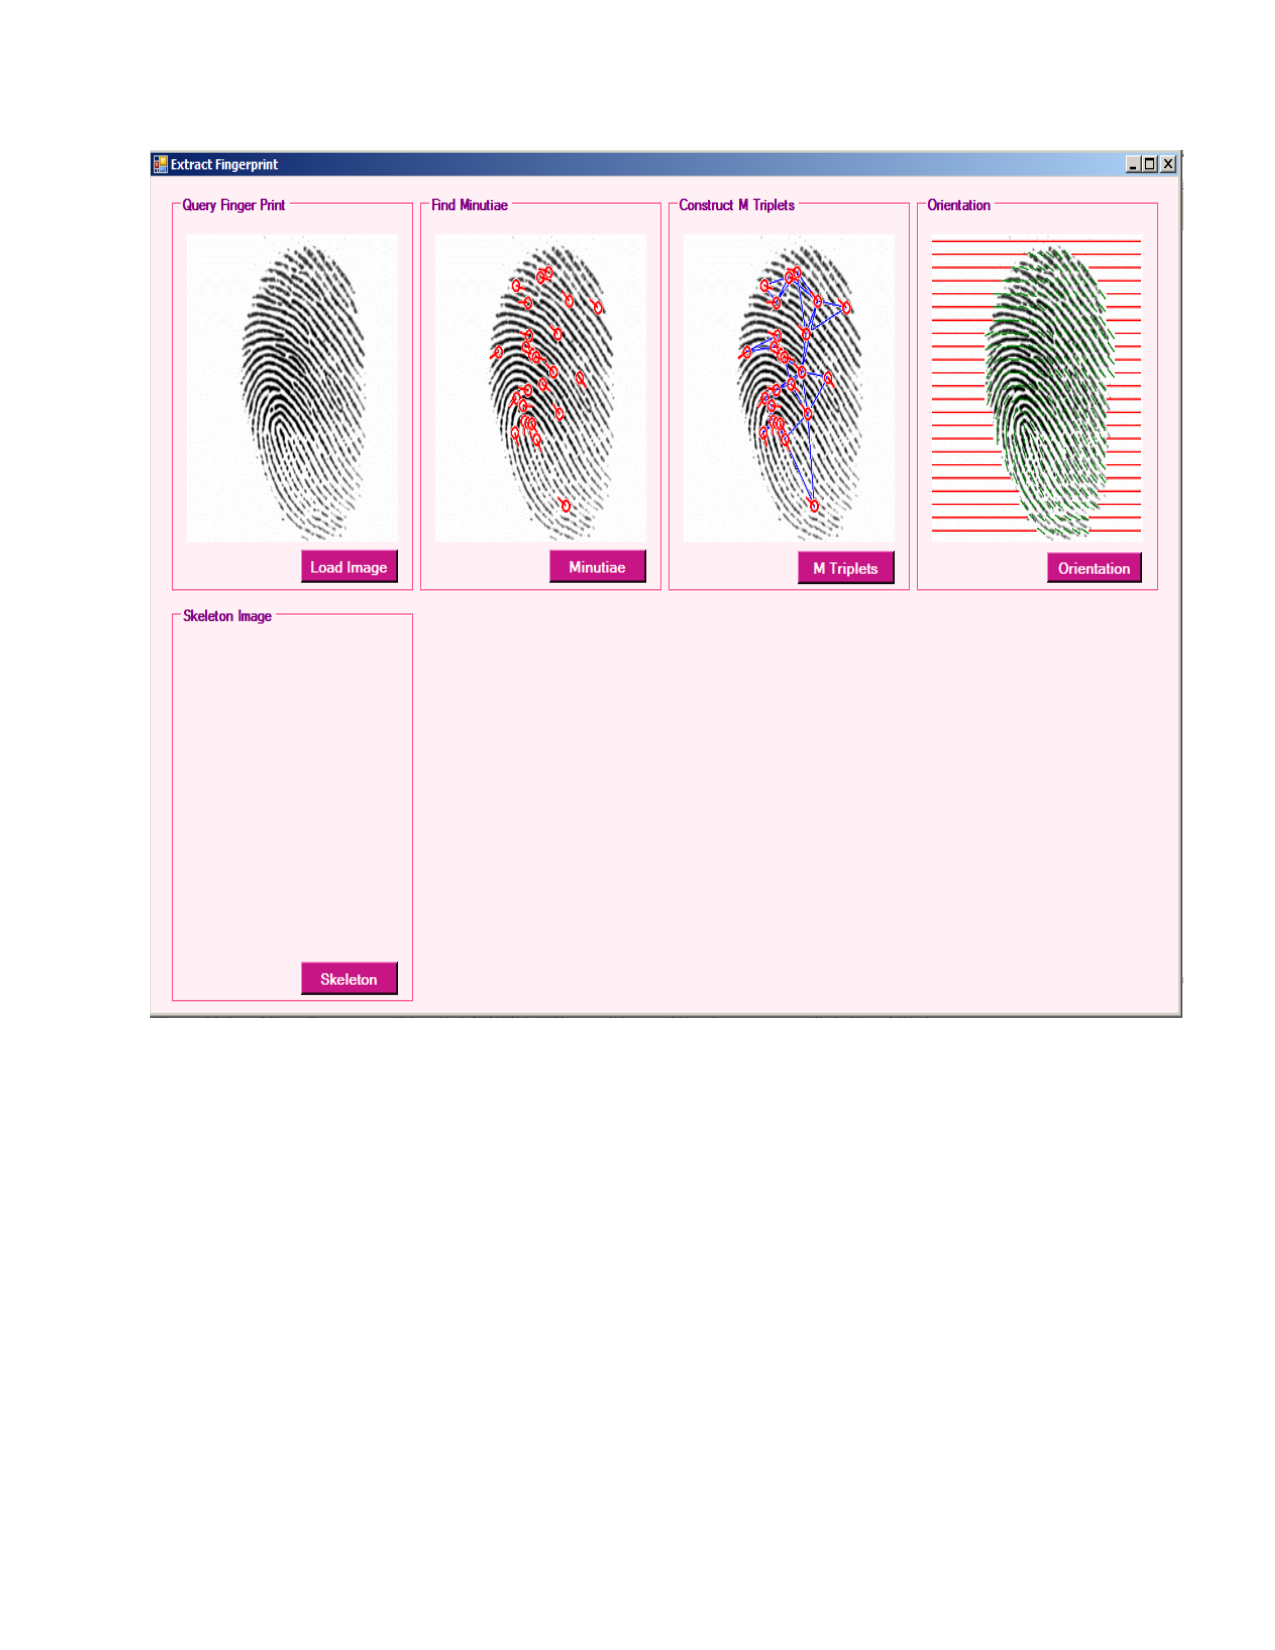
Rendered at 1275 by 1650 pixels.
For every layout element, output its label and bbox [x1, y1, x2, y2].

picture [150, 150, 1184, 1018]
